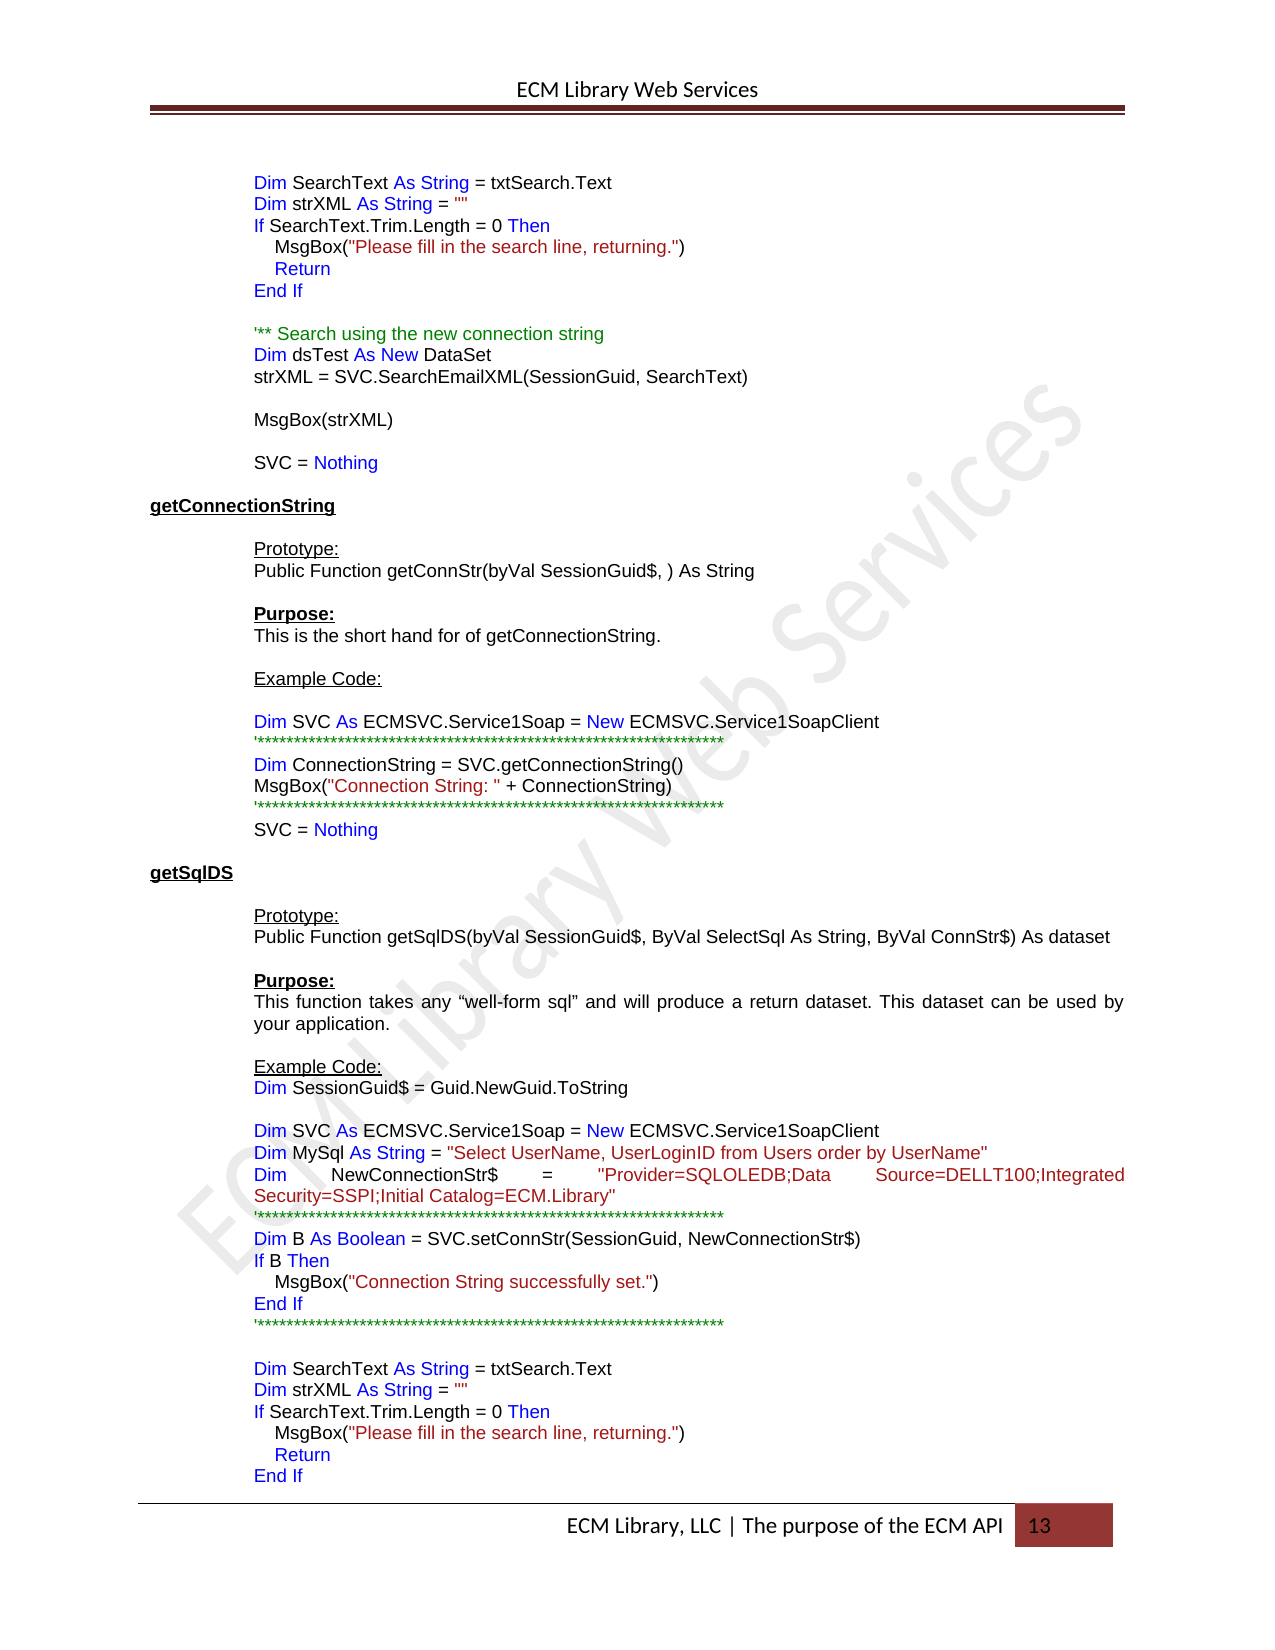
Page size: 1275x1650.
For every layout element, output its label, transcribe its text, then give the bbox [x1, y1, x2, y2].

text Dim dsTest As New DataSet [253, 344, 1125, 366]
text End If [253, 279, 1125, 301]
text Return [253, 1444, 1125, 1465]
text MsgBox(strXML) [253, 409, 1125, 430]
text '**************************************************************** [253, 1207, 1125, 1228]
text Example Code: [253, 667, 1125, 689]
text Dim SVC As ECMSVC.Service1Soap = New ECMSVC.Service1SoapClient [253, 711, 1125, 732]
text SVC = Nothing [253, 818, 1125, 840]
text Purpose: [253, 969, 1125, 991]
text Dim NewConnectionStr$ = "Provider=SQLOLEDB;Data Source=DELLT100;Integrated Security=SSPI;Initial Catalog=ECM.Library" [253, 1163, 1125, 1207]
text MsgBox("Connection String successfully set.") [253, 1271, 1125, 1293]
text Example Code: [253, 1056, 1125, 1077]
text MsgBox("Please fill in the search line, returning.") [253, 236, 1125, 258]
text MsgBox("Please fill in the search line, returning.") [253, 1422, 1125, 1444]
text '**************************************************************** [253, 797, 1125, 818]
text Dim B As Boolean = SVC.setConnStr(SessionGuid, NewConnectionStr$) [253, 1228, 1125, 1250]
text '** Search using the new connection string [253, 322, 1125, 344]
text getSqlDS [150, 862, 1125, 883]
text Purpose: [253, 603, 1125, 624]
text Dim strXML As String = "" [253, 193, 1125, 215]
text End If [253, 1293, 1125, 1314]
text If B Then [253, 1250, 1125, 1271]
text '**************************************************************** [253, 732, 1125, 754]
text strXML = SVC.SearchEmailXML(SessionGuid, SearchText) [253, 366, 1125, 387]
text This is the short hand for of getConnectionString. [253, 624, 1125, 646]
text Dim ConnectionString = SVC.getConnectionString() [253, 754, 1125, 775]
text Dim SearchText As String = txtSearch.Text [253, 1357, 1125, 1379]
text Public Function getConnStr(byVal SessionGuid$, ) As String [253, 560, 1125, 581]
text '**************************************************************** [253, 1314, 1125, 1336]
text If SearchText.Trim.Length = 0 Then [253, 1401, 1125, 1422]
text Dim SVC As ECMSVC.Service1Soap = New ECMSVC.Service1SoapClient [253, 1120, 1125, 1142]
text Prototype: [253, 538, 1125, 560]
text Prototype: [253, 905, 1125, 926]
text Public Function getSqlDS(byVal SessionGuid$, ByVal SelectSql As String, ByVal ConnStr$) As dataset [253, 926, 1125, 948]
text Return [253, 258, 1125, 279]
text MsgBox("Connection String: " + ConnectionString) [253, 775, 1125, 797]
text This function takes any “well-form sql” and will produce a return dataset. This dataset can be used by your application. [253, 991, 1125, 1034]
text Dim MySql As String = "Select UserName, UserLoginID from Users order by UserName" [253, 1142, 1125, 1163]
text getConnectionString [150, 495, 1125, 517]
text Dim strXML As String = "" [253, 1379, 1125, 1401]
text Dim SessionGuid$ = Guid.NewGuid.ToString [253, 1077, 1125, 1099]
text SVC = Nothing [253, 452, 1125, 473]
text Dim SearchText As String = txtSearch.Text [253, 172, 1125, 193]
text End If [253, 1465, 1125, 1487]
text If SearchText.Trim.Length = 0 Then [253, 215, 1125, 236]
